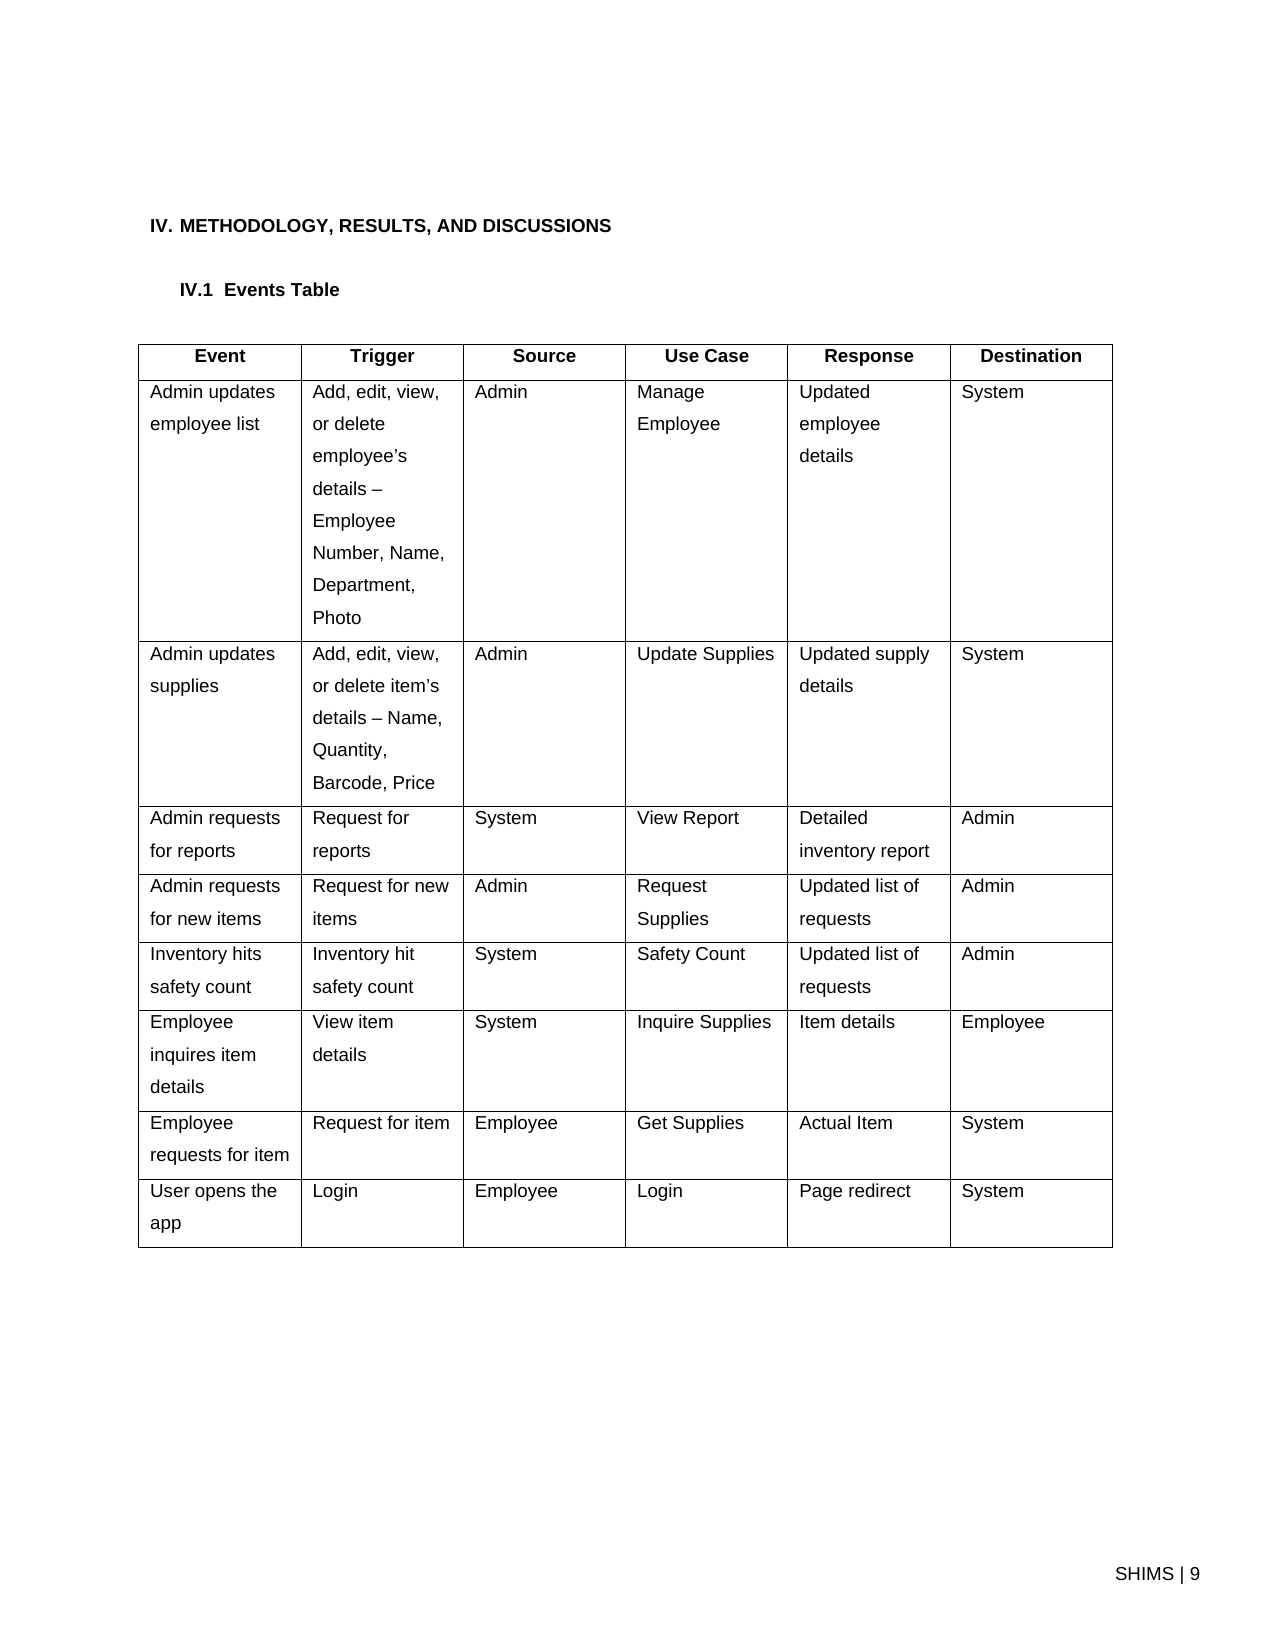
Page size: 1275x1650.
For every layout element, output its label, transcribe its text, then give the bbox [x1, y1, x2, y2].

table_cell System [951, 1112, 1112, 1178]
table_cell Admin [951, 875, 1112, 942]
table_cell Employee [464, 1112, 625, 1178]
table_cell Add, edit, view, or delete item’s details – Name, Quantity, Barcode, Price [302, 642, 463, 806]
table_header Event [139, 345, 301, 379]
table_cell Admin [464, 642, 625, 806]
table_cell View item details [302, 1011, 463, 1111]
table_cell Admin [951, 807, 1112, 874]
table_cell System [951, 642, 1112, 806]
table_cell Detailed inventory report [788, 807, 950, 874]
table_cell Request for item [302, 1112, 463, 1178]
table_cell Updated list of requests [788, 875, 950, 942]
table_cell Updated supply details [788, 642, 950, 806]
table_cell Safety Count [626, 943, 787, 1010]
table_cell Admin [464, 875, 625, 942]
table_cell Inventory hit safety count [302, 943, 463, 1010]
table_cell System [464, 807, 625, 874]
table_cell Employee [464, 1180, 625, 1247]
table_cell Item details [788, 1011, 950, 1111]
table_cell Admin updates employee list [139, 381, 301, 641]
table_header Trigger [302, 345, 463, 379]
table_cell System [951, 381, 1112, 641]
table_cell Employee [951, 1011, 1112, 1111]
table_cell Add, edit, view, or delete employee’s details – Employee Number, Name, Department, Photo [302, 381, 463, 641]
table_header Response [788, 345, 950, 379]
table_cell Employee requests for item [139, 1112, 301, 1178]
table_cell System [464, 1011, 625, 1111]
table_cell Update Supplies [626, 642, 787, 806]
table_cell Admin [951, 943, 1112, 1010]
list Events Table [179, 279, 1125, 301]
table_cell Request for reports [302, 807, 463, 874]
table_cell Get Supplies [626, 1112, 787, 1178]
table_header Source [464, 345, 625, 379]
table_cell Actual Item [788, 1112, 950, 1178]
table_cell Admin updates supplies [139, 642, 301, 806]
table_cell Request Supplies [626, 875, 787, 942]
table_cell Inventory hits safety count [139, 943, 301, 1010]
table_header Use Case [626, 345, 787, 379]
table_cell Page redirect [788, 1180, 950, 1247]
table_cell Admin requests for reports [139, 807, 301, 874]
table_cell System [951, 1180, 1112, 1247]
list Methodology, Results, and Discussions [150, 214, 1125, 236]
table_header Destination [951, 345, 1112, 379]
table_cell Admin [464, 381, 625, 641]
table_cell Updated list of requests [788, 943, 950, 1010]
table_cell Manage Employee [626, 381, 787, 641]
table_cell Admin requests for new items [139, 875, 301, 942]
table_cell Updated employee details [788, 381, 950, 641]
table_cell Request for new items [302, 875, 463, 942]
table_cell View Report [626, 807, 787, 874]
table_cell Login [626, 1180, 787, 1247]
table_cell Employee inquires item details [139, 1011, 301, 1111]
table_cell Login [302, 1180, 463, 1247]
table_cell User opens the app [139, 1180, 301, 1247]
table_cell Inquire Supplies [626, 1011, 787, 1111]
table_cell System [464, 943, 625, 1010]
